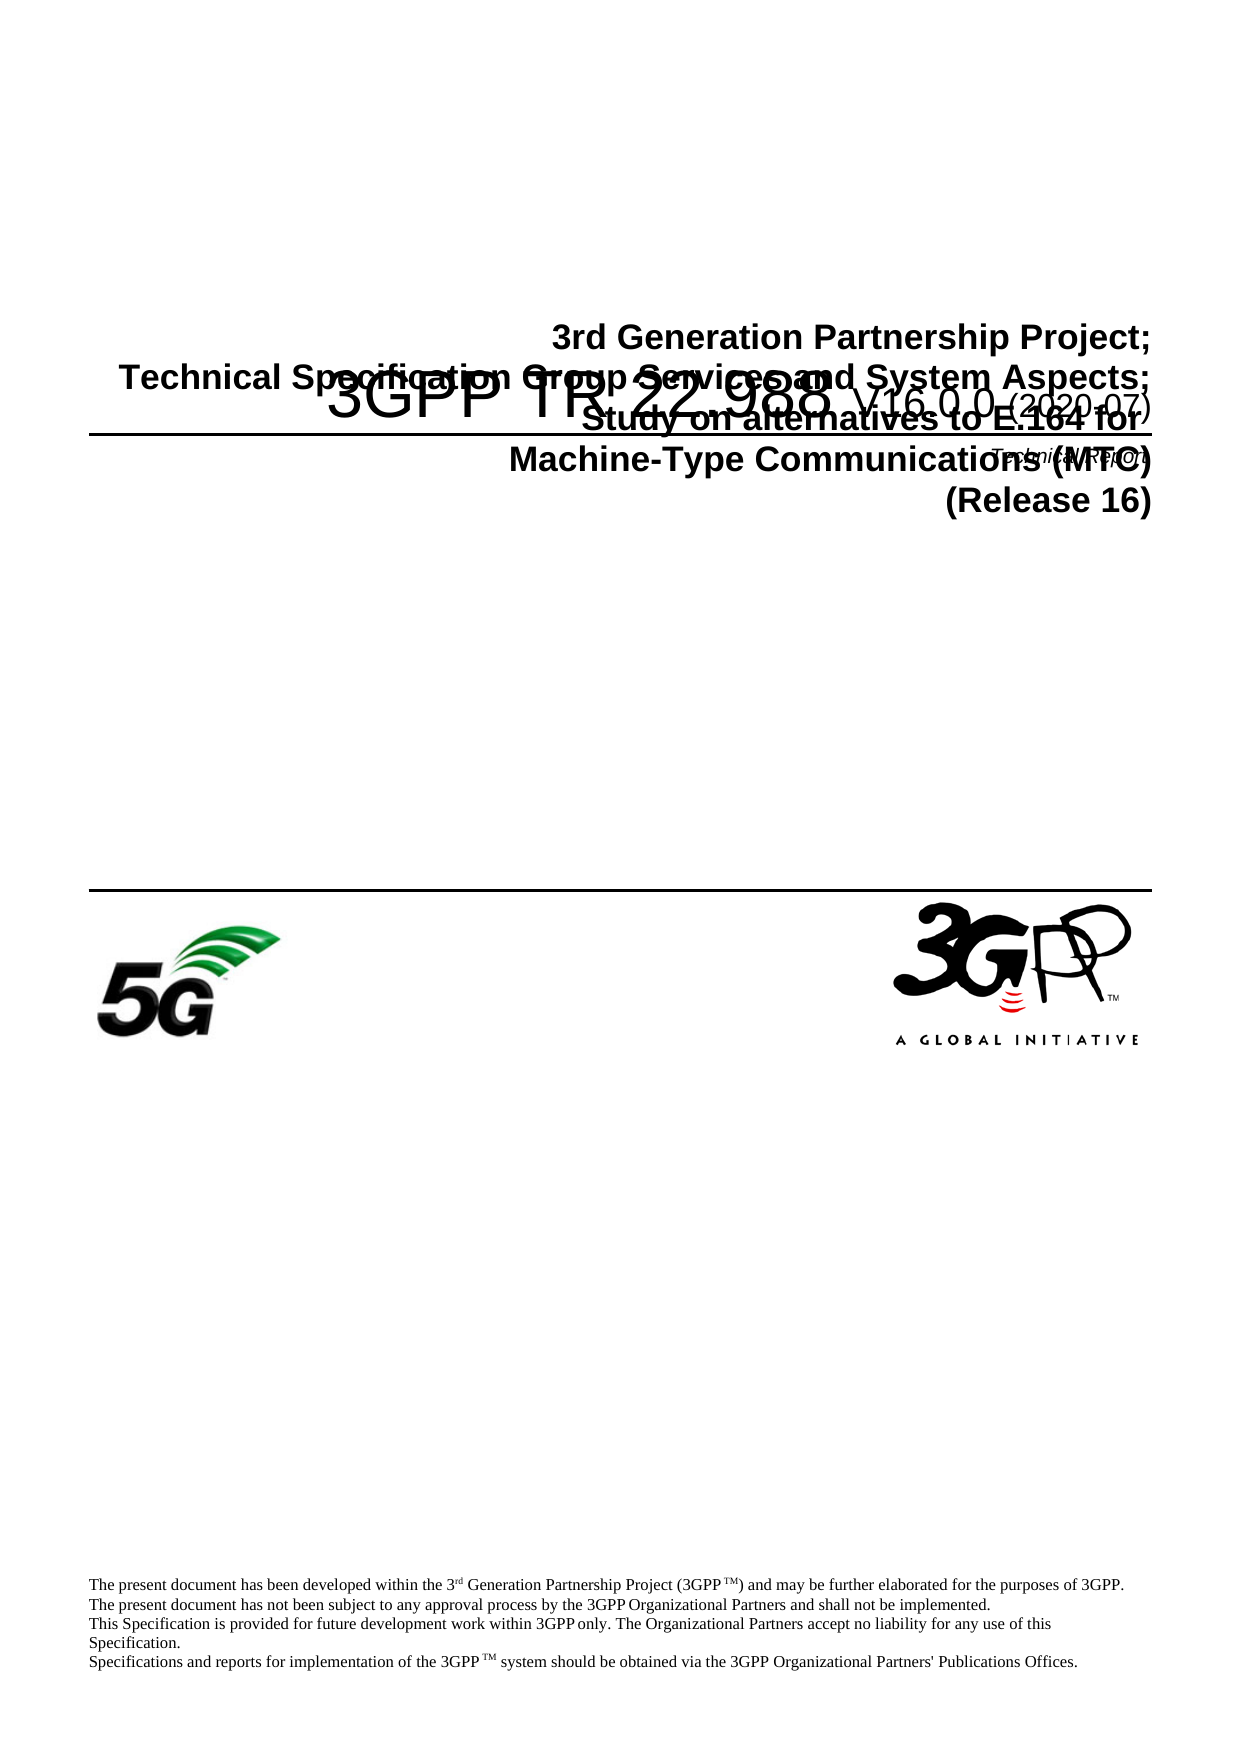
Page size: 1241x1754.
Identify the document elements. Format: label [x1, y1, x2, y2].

picture [885, 894, 1152, 1050]
picture [88, 912, 288, 1050]
